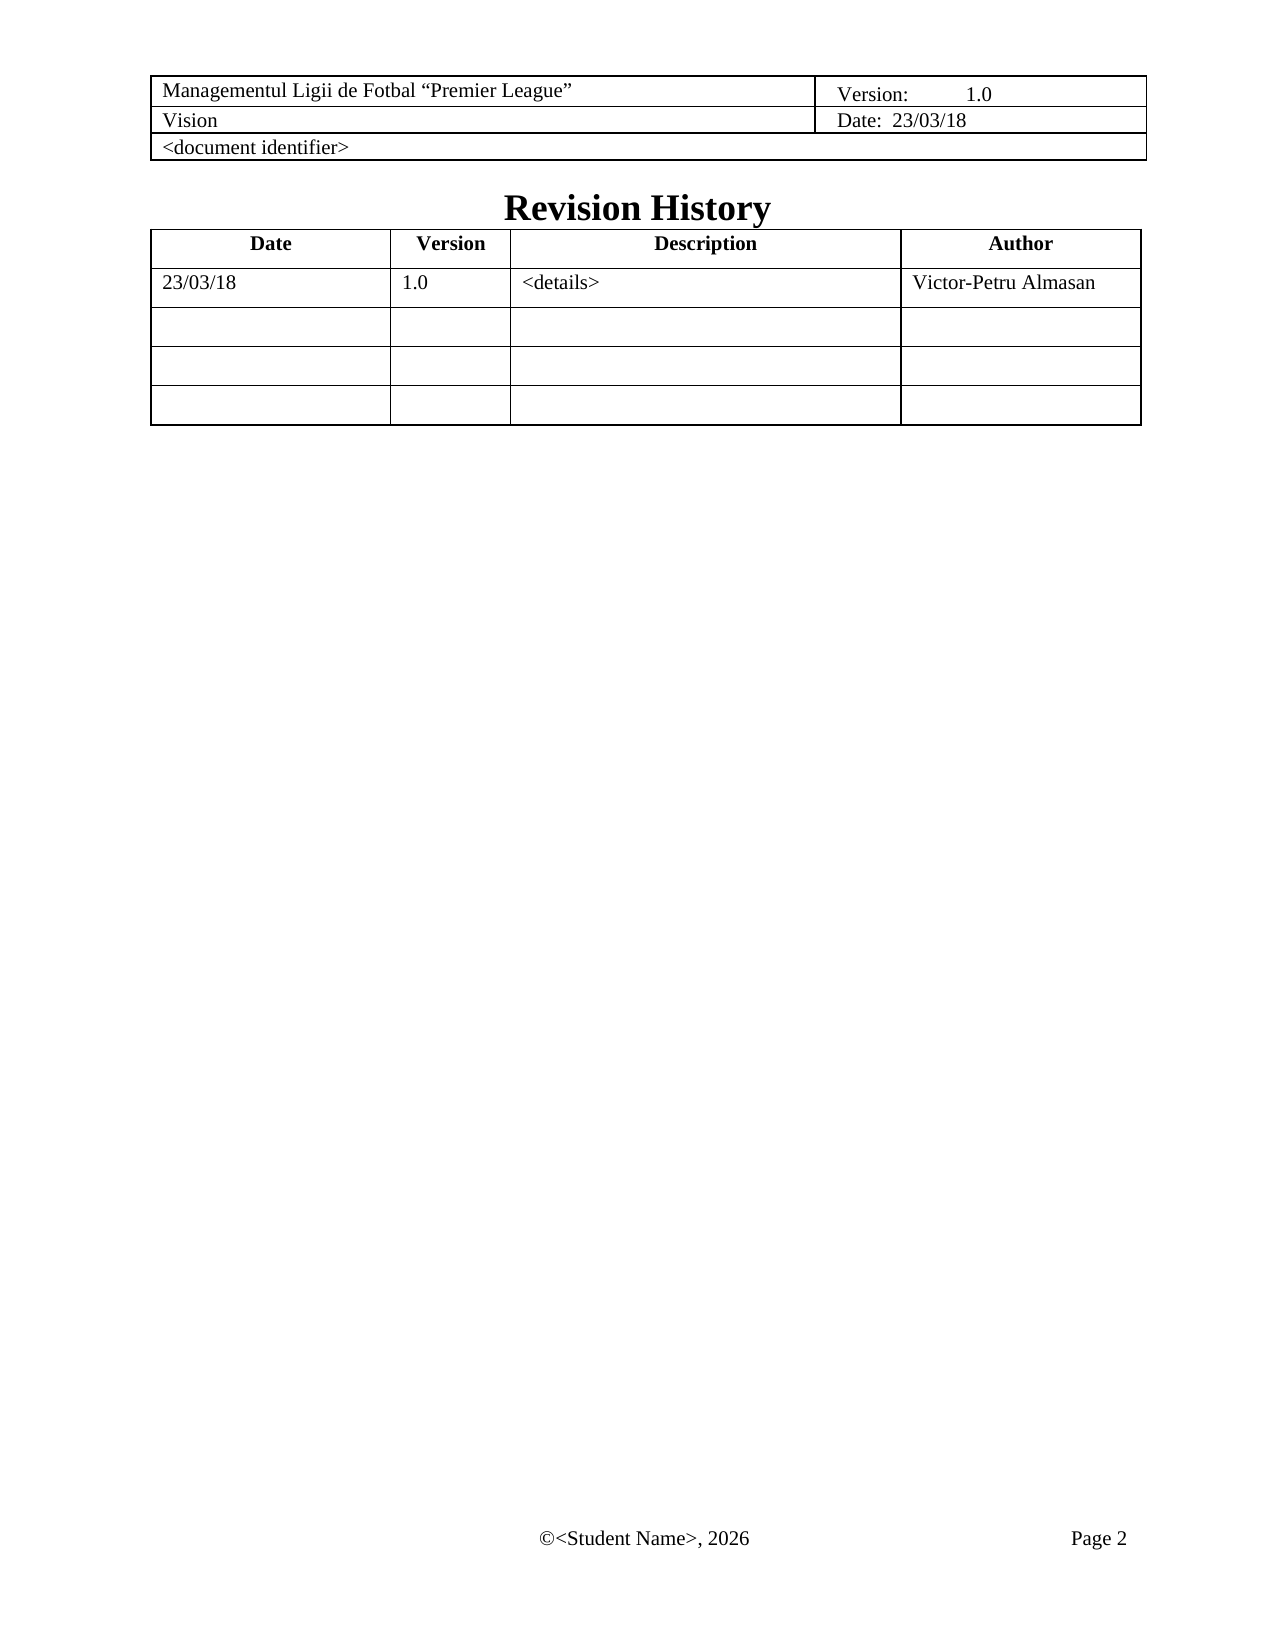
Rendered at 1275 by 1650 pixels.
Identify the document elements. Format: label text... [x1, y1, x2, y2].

table_cell [902, 347, 1140, 385]
table_cell 1.0 [391, 269, 510, 307]
table_cell Victor-Petru Almasan [902, 269, 1140, 307]
table_cell [902, 308, 1140, 346]
table_cell 23/03/18 [152, 269, 390, 307]
table_cell [391, 308, 510, 346]
table_cell [152, 386, 390, 424]
table_cell [152, 347, 390, 385]
table_cell <details> [511, 269, 900, 307]
table_cell [152, 308, 390, 346]
table_header Version [391, 230, 510, 268]
table_header Author [902, 230, 1140, 268]
table_header Date [152, 230, 390, 268]
table_cell [902, 386, 1140, 424]
table_cell [391, 386, 510, 424]
title Revision History [150, 185, 1125, 228]
table_cell [511, 308, 900, 346]
table_header Description [511, 230, 900, 268]
table_cell [511, 386, 900, 424]
table_cell [391, 347, 510, 385]
table_cell [511, 347, 900, 385]
